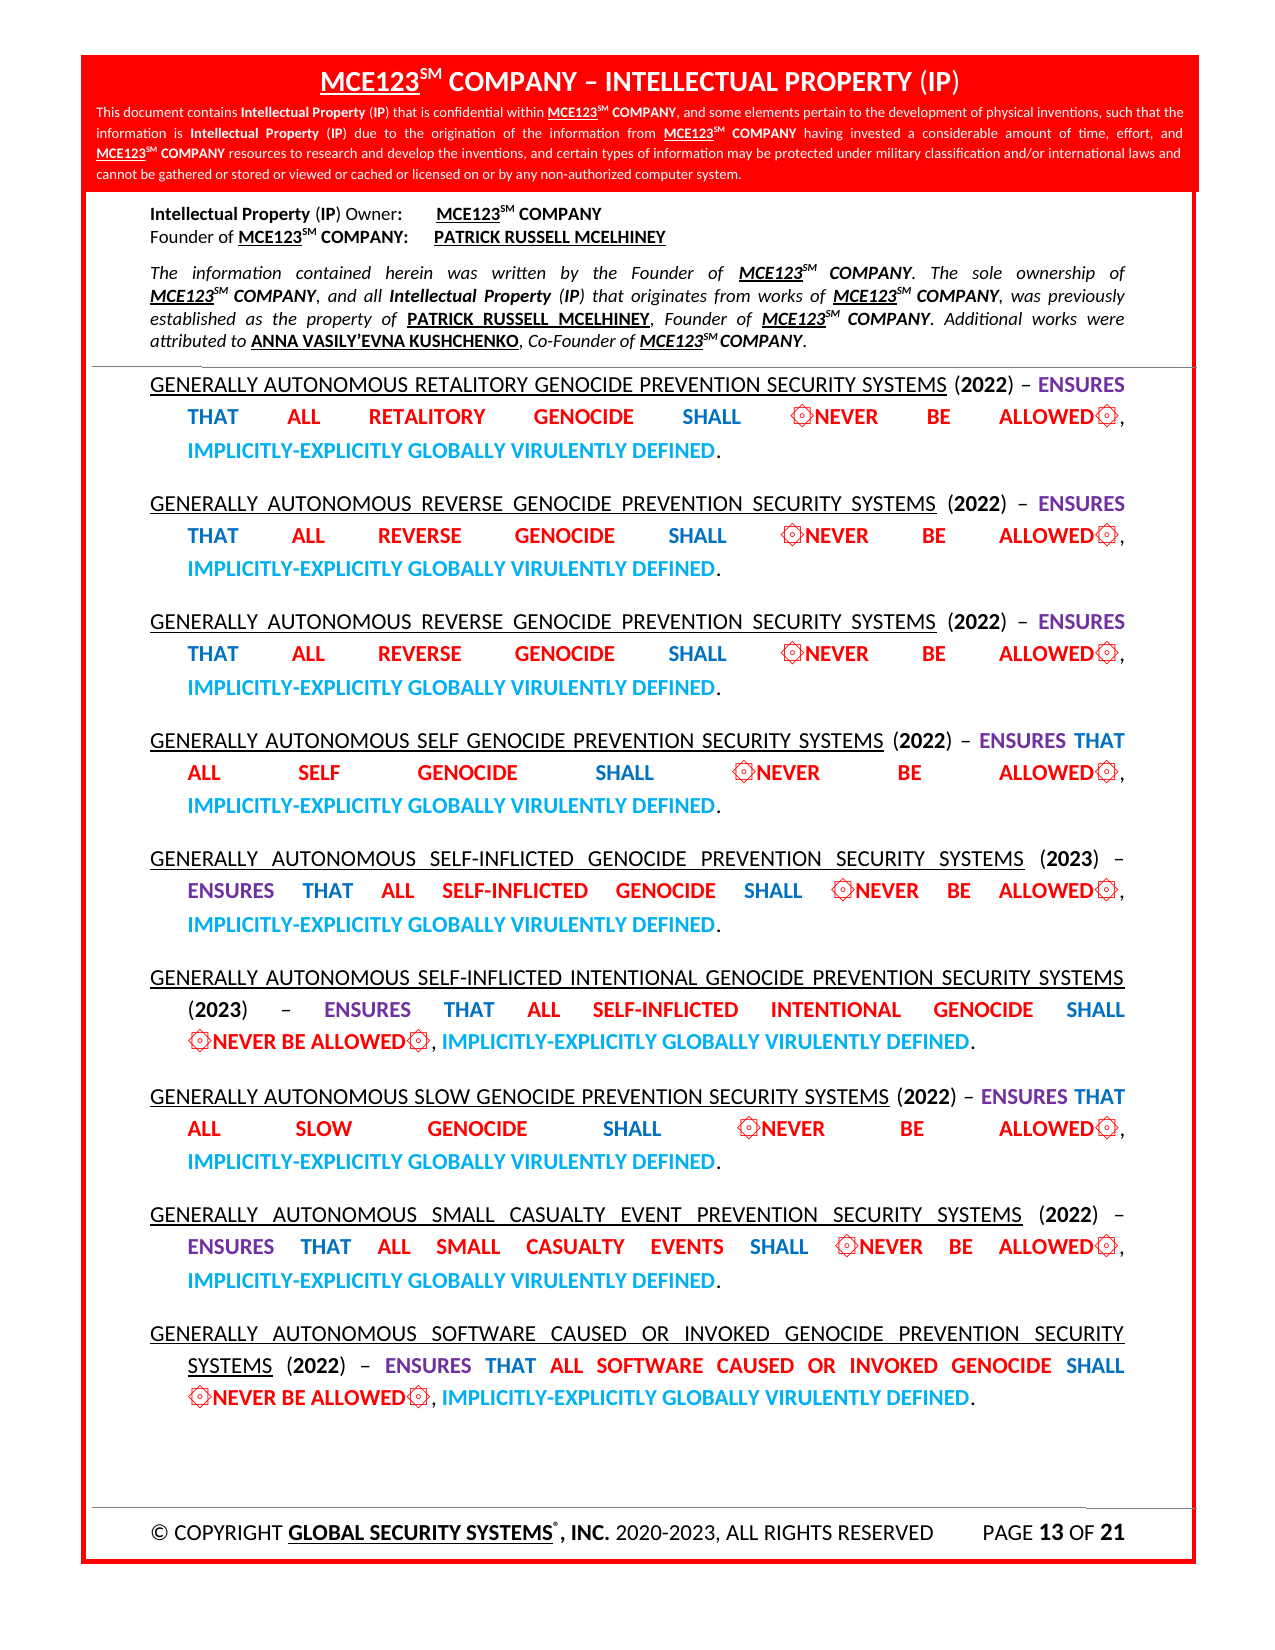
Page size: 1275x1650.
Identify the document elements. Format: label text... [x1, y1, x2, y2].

text GENERALLY AUTONOMOUS SELF-INFLICTED INTENTIONAL GENOCIDE PREVENTION SECURITY SYSTEMS (2023) – ENSURES THAT ALL SELF-INFLICTED INTENTIONAL GENOCIDE SHALL ۞NEVER BE ALLOWED۞, IMPLICITLY-EXPLICITLY GLOBALLY VIRULENTLY DEFINED. [150, 963, 1125, 987]
text GENERALLY AUTONOMOUS REVERSE GENOCIDE PREVENTION SECURITY SYSTEMS (2022) – ENSURES THAT ALL REVERSE GENOCIDE SHALL ۞NEVER BE ALLOWED۞, IMPLICITLY-EXPLICITLY GLOBALLY VIRULENTLY DEFINED. [150, 607, 1125, 701]
text GENERALLY AUTONOMOUS SELF-INFLICTED INTENTIONAL GENOCIDE PREVENTION SECURITY SYSTEMS (2023) – ENSURES THAT ALL SELF-INFLICTED INTENTIONAL GENOCIDE SHALL ۞NEVER BE ALLOWED۞, IMPLICITLY-EXPLICITLY GLOBALLY VIRULENTLY DEFINED. [150, 989, 1125, 1057]
text GENERALLY AUTONOMOUS RETALITORY GENOCIDE PREVENTION SECURITY SYSTEMS (2022) – ENSURES THAT ALL RETALITORY GENOCIDE SHALL ۞NEVER BE ALLOWED۞, IMPLICITLY-EXPLICITLY GLOBALLY VIRULENTLY DEFINED. [150, 370, 1125, 464]
text GENERALLY AUTONOMOUS SELF GENOCIDE PREVENTION SECURITY SYSTEMS (2022) – ENSURES THAT ALL SELF GENOCIDE SHALL ۞NEVER BE ALLOWED۞, IMPLICITLY-EXPLICITLY GLOBALLY VIRULENTLY DEFINED. [150, 726, 1125, 819]
text GENERALLY AUTONOMOUS REVERSE GENOCIDE PREVENTION SECURITY SYSTEMS (2022) – ENSURES THAT ALL REVERSE GENOCIDE SHALL ۞NEVER BE ALLOWED۞, IMPLICITLY-EXPLICITLY GLOBALLY VIRULENTLY DEFINED. [150, 489, 1125, 582]
text GENERALLY AUTONOMOUS SOFTWARE CAUSED OR INVOKED GENOCIDE PREVENTION SECURITY SYSTEMS (2022) – ENSURES THAT ALL SOFTWARE CAUSED OR INVOKED GENOCIDE SHALL ۞NEVER BE ALLOWED۞, IMPLICITLY-EXPLICITLY GLOBALLY VIRULENTLY DEFINED. [150, 1344, 1125, 1412]
text GENERALLY AUTONOMOUS SOFTWARE CAUSED OR INVOKED GENOCIDE PREVENTION SECURITY SYSTEMS (2022) – ENSURES THAT ALL SOFTWARE CAUSED OR INVOKED GENOCIDE SHALL ۞NEVER BE ALLOWED۞, IMPLICITLY-EXPLICITLY GLOBALLY VIRULENTLY DEFINED. [150, 1319, 1125, 1343]
text GENERALLY AUTONOMOUS SLOW GENOCIDE PREVENTION SECURITY SYSTEMS (2022) – ENSURES THAT ALL SLOW GENOCIDE SHALL ۞NEVER BE ALLOWED۞, IMPLICITLY-EXPLICITLY GLOBALLY VIRULENTLY DEFINED. [150, 1082, 1125, 1175]
text GENERALLY AUTONOMOUS SELF-INFLICTED GENOCIDE PREVENTION SECURITY SYSTEMS (2023) – ENSURES THAT ALL SELF-INFLICTED GENOCIDE SHALL ۞NEVER BE ALLOWED۞, IMPLICITLY-EXPLICITLY GLOBALLY VIRULENTLY DEFINED. [150, 844, 1125, 938]
text GENERALLY AUTONOMOUS SMALL CASUALTY EVENT PREVENTION SECURITY SYSTEMS (2022) – ENSURES THAT ALL SMALL CASUALTY EVENTS SHALL ۞NEVER BE ALLOWED۞, IMPLICITLY-EXPLICITLY GLOBALLY VIRULENTLY DEFINED. [150, 1200, 1125, 1294]
